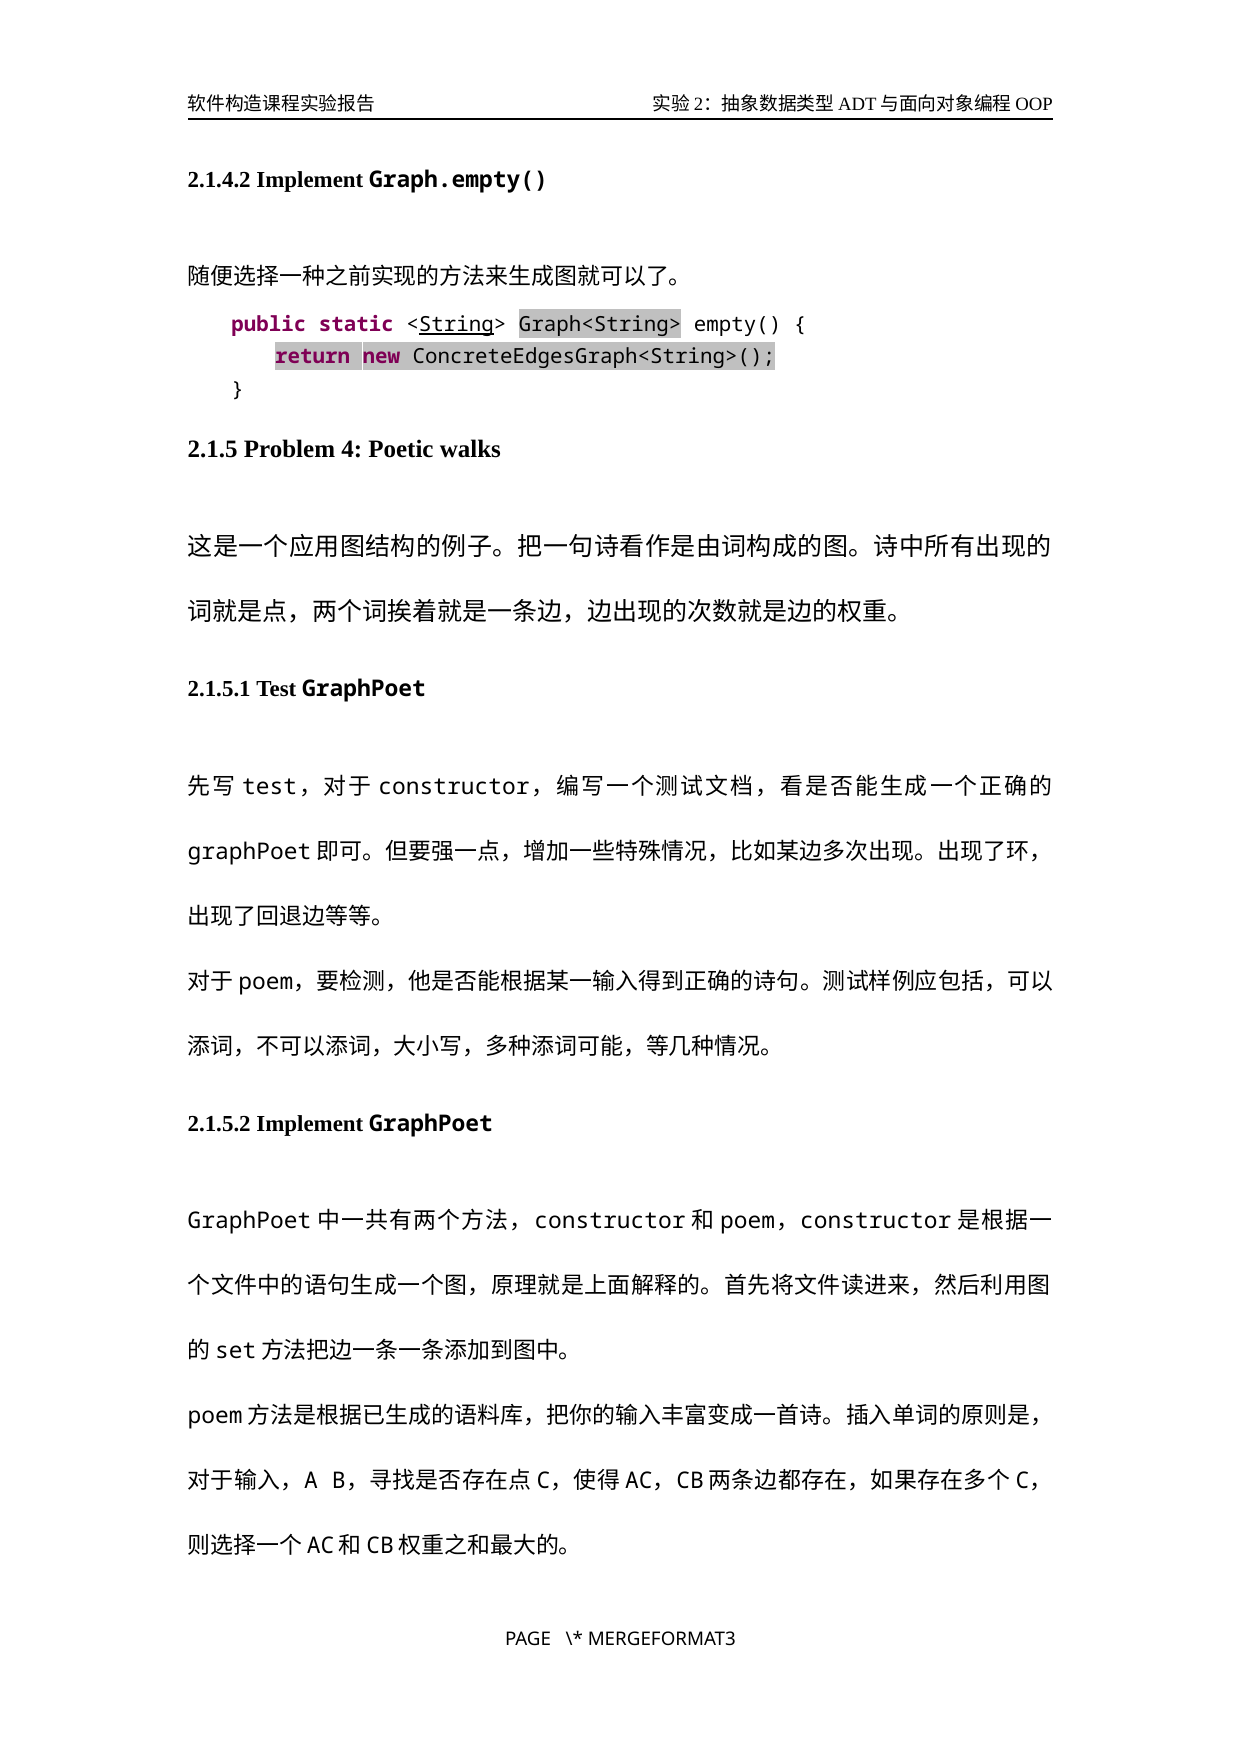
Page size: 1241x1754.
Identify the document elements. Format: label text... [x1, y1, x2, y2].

text return new ConcreteEdgesGraph<String>(); [187, 340, 1053, 372]
text } [187, 372, 1053, 405]
text poem方法是根据已生成的语料库，把你的输入丰富变成一首诗。插入单词的原则是，对于输入，A B，寻找是否存在点C，使得AC，CB两条边都存在，如果存在多个C，则选择一个AC和CB权重之和最大的。 [187, 1381, 1053, 1576]
text 对于poem，要检测，他是否能根据某一输入得到正确的诗句。测试样例应包括，可以添词，不可以添词，大小写，多种添词可能，等几种情况。 [187, 947, 1053, 1077]
text 这是一个应用图结构的例子。把一句诗看作是由词构成的图。诗中所有出现的词就是点，两个词挨着就是一条边，边出现的次数就是边的权重。 [187, 512, 1053, 642]
text 随便选择一种之前实现的方法来生成图就可以了。 [187, 242, 1053, 307]
subtitle Implement Graph.empty() [187, 162, 1053, 194]
subtitle Implement GraphPoet [187, 1106, 1053, 1138]
text 先写test，对于constructor，编写一个测试文档，看是否能生成一个正确的graphPoet即可。但要强一点，增加一些特殊情况，比如某边多次出现。出现了环，出现了回退边等等。 [187, 752, 1053, 947]
text GraphPoet中一共有两个方法，constructor和poem，constructor是根据一个文件中的语句生成一个图，原理就是上面解释的。首先将文件读进来，然后利用图的set方法把边一条一条添加到图中。 [187, 1186, 1053, 1381]
subtitle Test GraphPoet [187, 671, 1053, 704]
text public static <String> Graph<String> empty() { [187, 307, 1053, 340]
subtitle Problem 4: Poetic walks [187, 432, 1053, 464]
